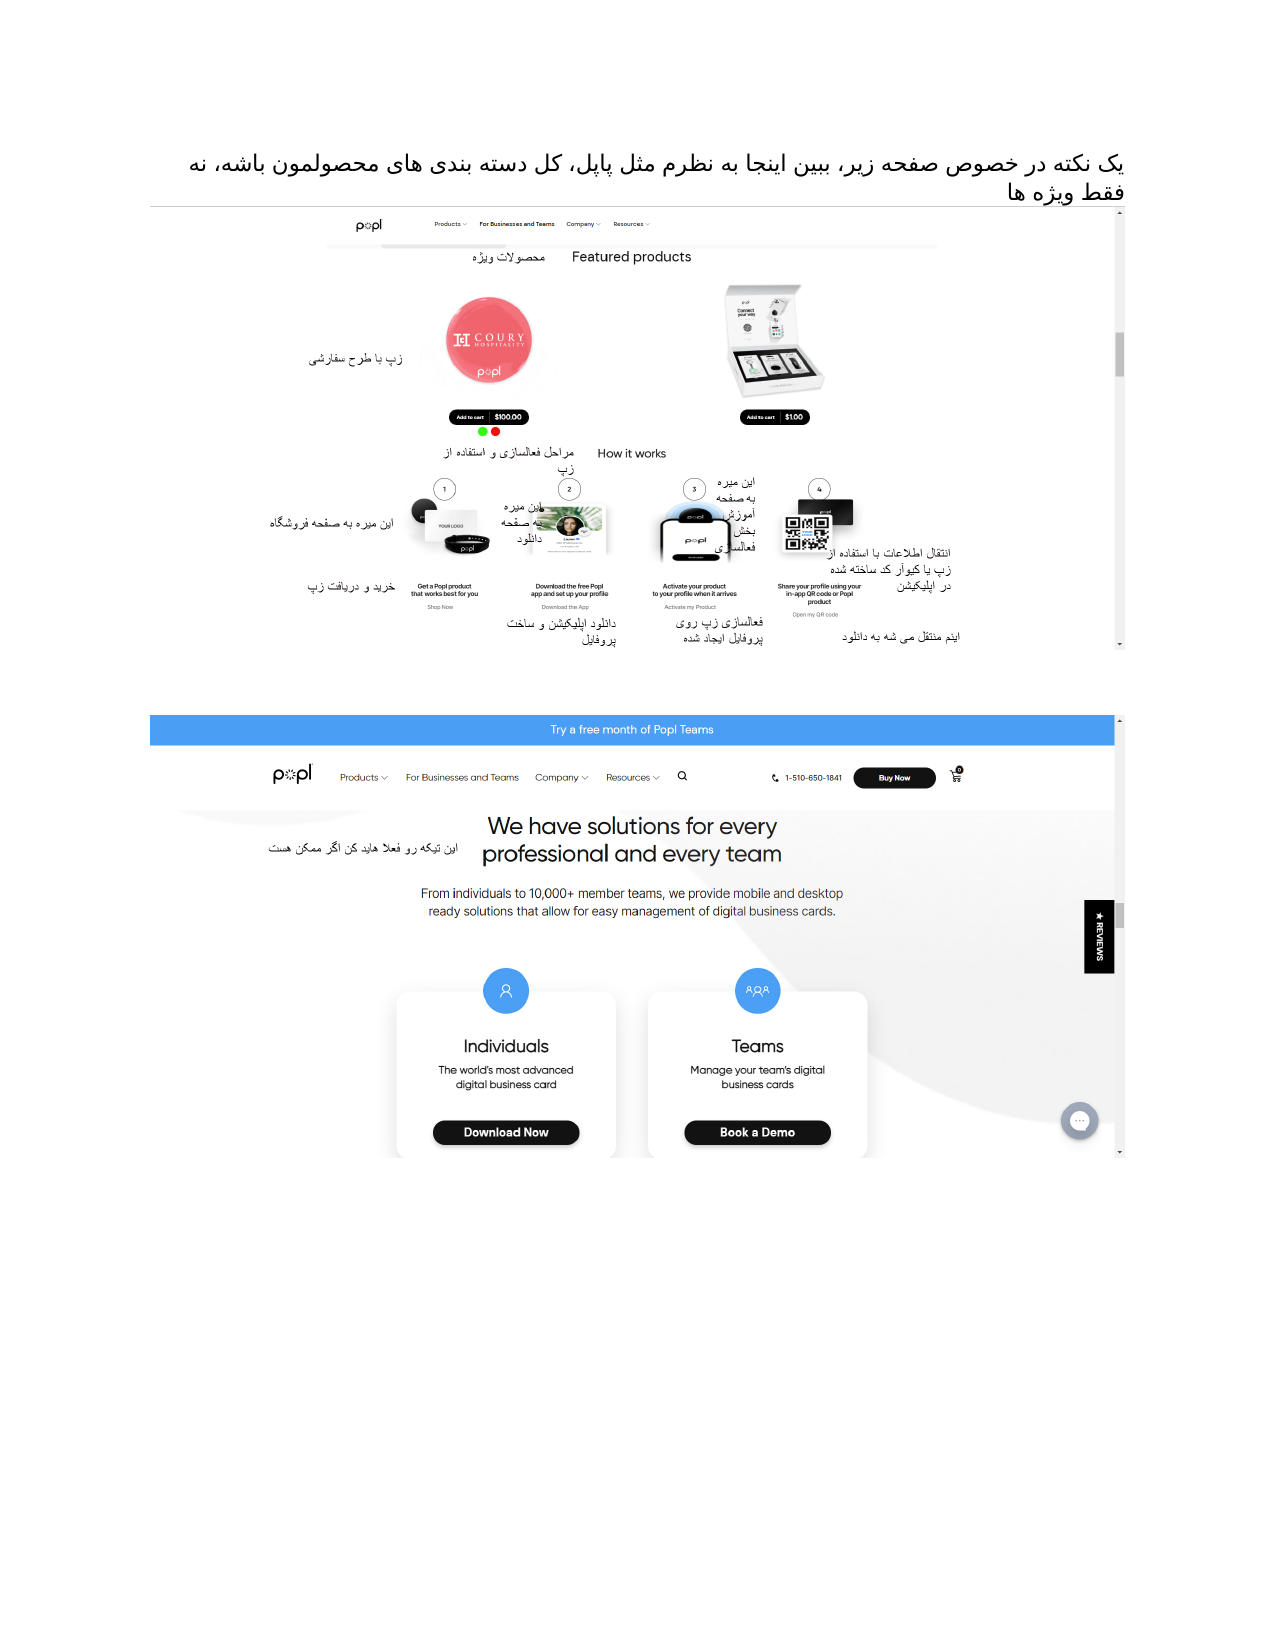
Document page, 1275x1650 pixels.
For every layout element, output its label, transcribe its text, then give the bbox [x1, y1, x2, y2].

text یک نکته در خصوص صفحه زیر، ببین اینجا به نظرم مثل پاپل، کل دسته بندی های محصولمون باشه، نه فقط ویژه ها [150, 150, 1125, 206]
picture [150, 206, 1125, 650]
picture [150, 715, 1125, 1158]
